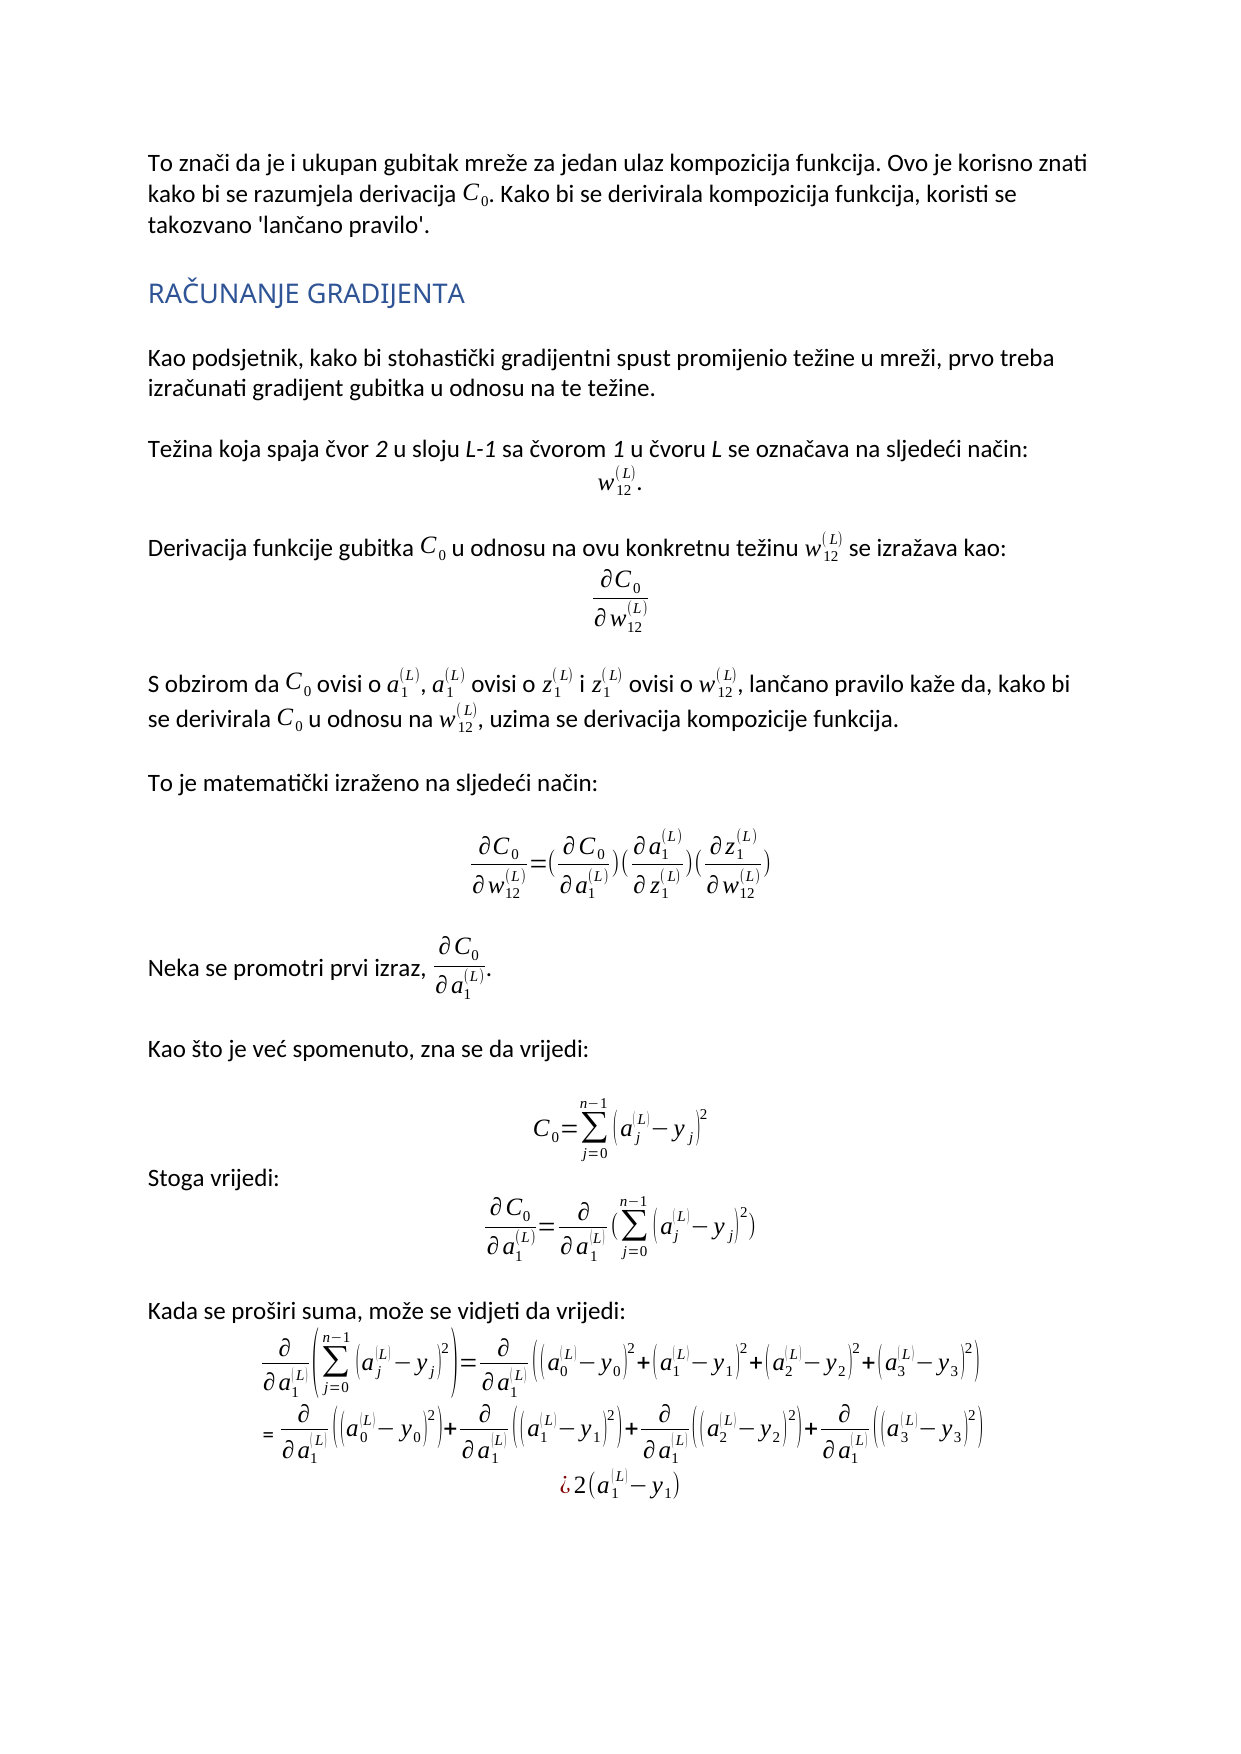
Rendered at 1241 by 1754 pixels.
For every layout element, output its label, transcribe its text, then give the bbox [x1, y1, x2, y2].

subtitle RAČUNANJE GRADIJENTA [148, 275, 1093, 312]
text Kada se proširi suma, može se vidjeti da vrijedi: [148, 1295, 1093, 1325]
text Derivacija funkcije gubitka u odnosu na ovu konkretnu težinu se izražava kao: [148, 530, 1093, 565]
text Neka se promotri prvi izraz, . [148, 933, 1093, 1003]
text Stoga vrijedi: [148, 1162, 1093, 1192]
text . [148, 464, 1093, 499]
text Kao podsjetnik, kako bi stohastički gradijentni spust promijenio težine u mreži, prvo treba izračunati gradijent gubitka u odnosu na te težine. [148, 342, 1093, 403]
text Kao što je već spomenuto, zna se da vrijedi: [148, 1033, 1093, 1064]
text = [148, 1401, 1093, 1467]
text S obzirom da ovisi o , ovisi o i ovisi o , lančano pravilo kaže da, kako bi se derivirala u odnosu na , uzima se derivacija kompozicije funkcija. [148, 666, 1093, 736]
text To znači da je i ukupan gubitak mreže za jedan ulaz kompozicija funkcija. Ovo je korisno znati kako bi se razumjela derivacija . Kako bi se derivirala kompozicija funkcija, koristi se takozvano 'lančano pravilo'. [148, 148, 1093, 240]
text Težina koja spaja čvor 2 u sloju L-1 sa čvorom 1 u čvoru L se označava na sljedeći način: [148, 434, 1093, 464]
text To je matematički izraženo na sljedeći način: [148, 767, 1093, 797]
